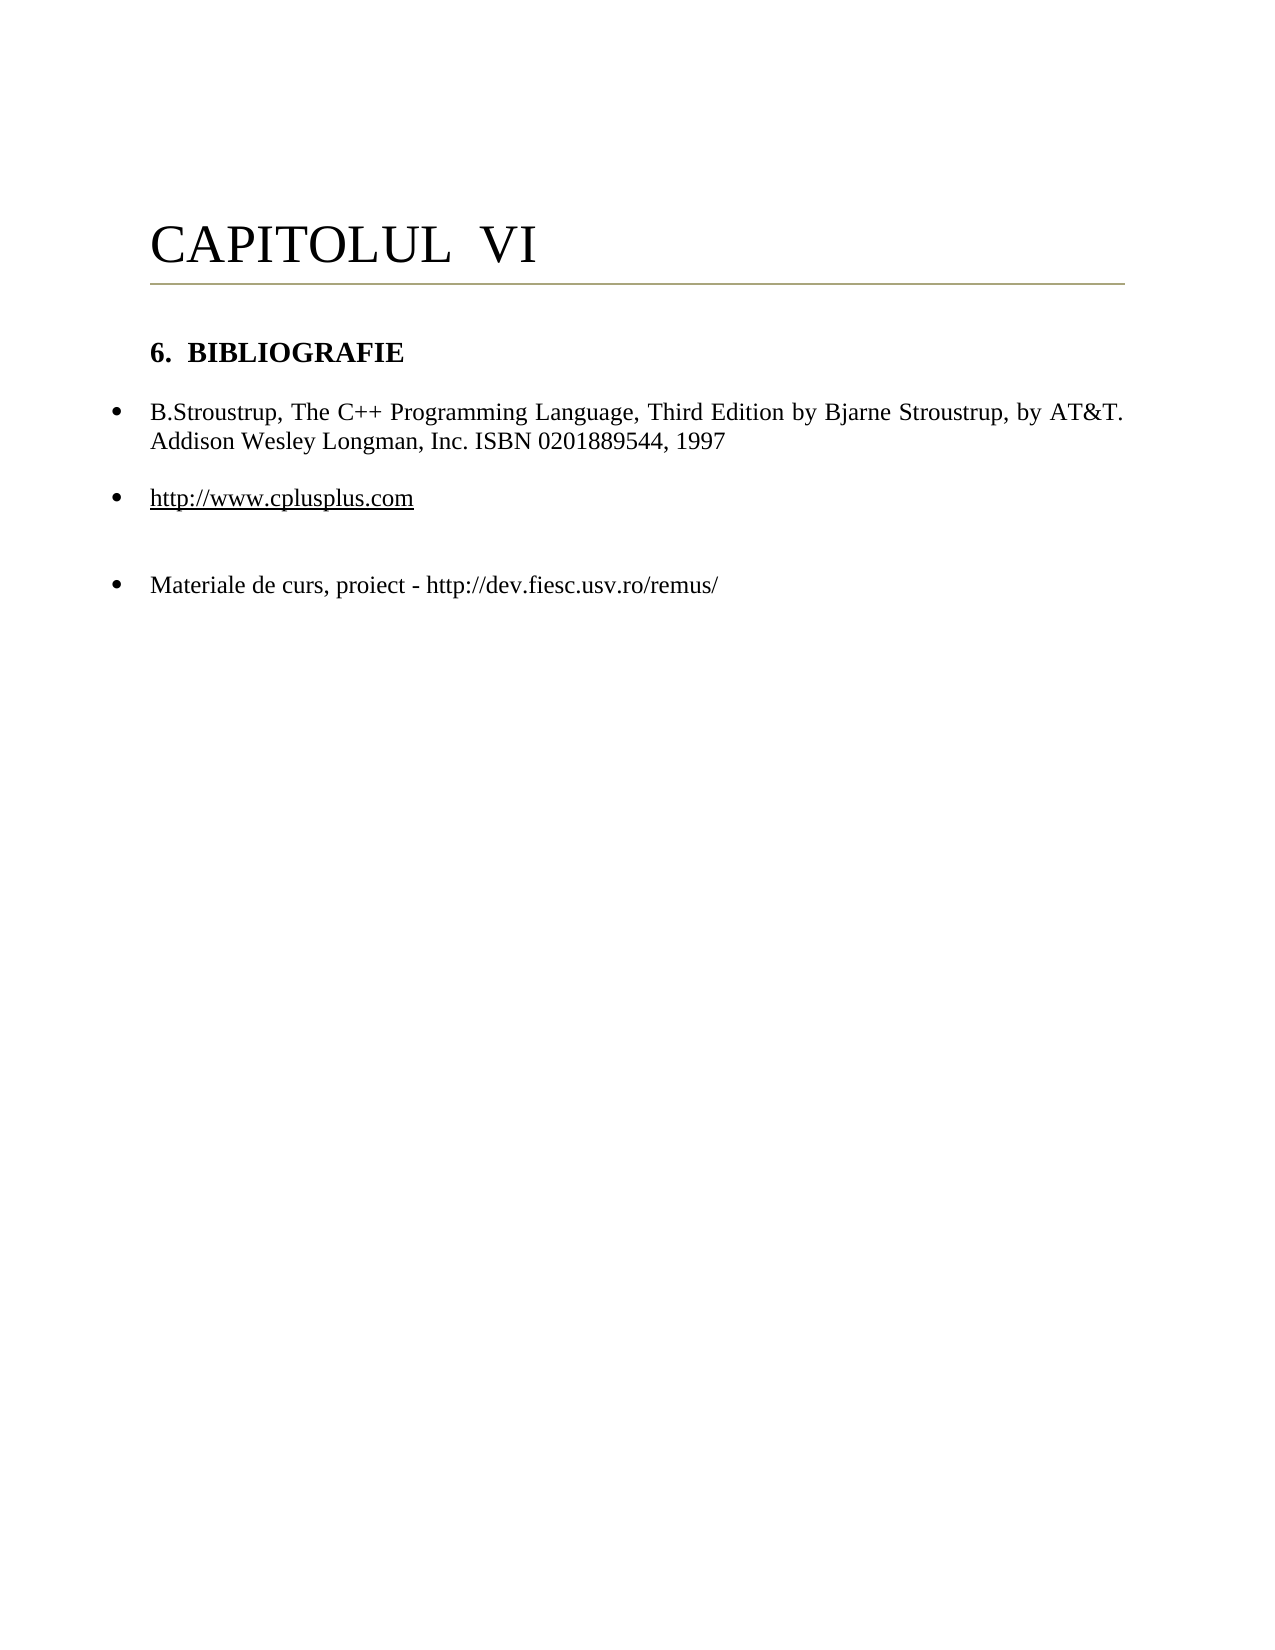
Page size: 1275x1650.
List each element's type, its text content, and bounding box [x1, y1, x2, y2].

list B.Stroustrup, The C++ Programming Language, Third Edition by Bjarne Stroustrup, by AT&T. Addison Wesley Longman, Inc. ISBN 0201889544, 1997 [112, 397, 1125, 455]
subtitle BIBLIOGRAFIE [150, 335, 1125, 368]
title CAPITOLUL VI [150, 212, 1125, 283]
list Materiale de curs, proiect - http://dev.fiesc.usv.ro/remus/ [112, 570, 1125, 598]
list http://www.cplusplus.com [112, 483, 1125, 512]
